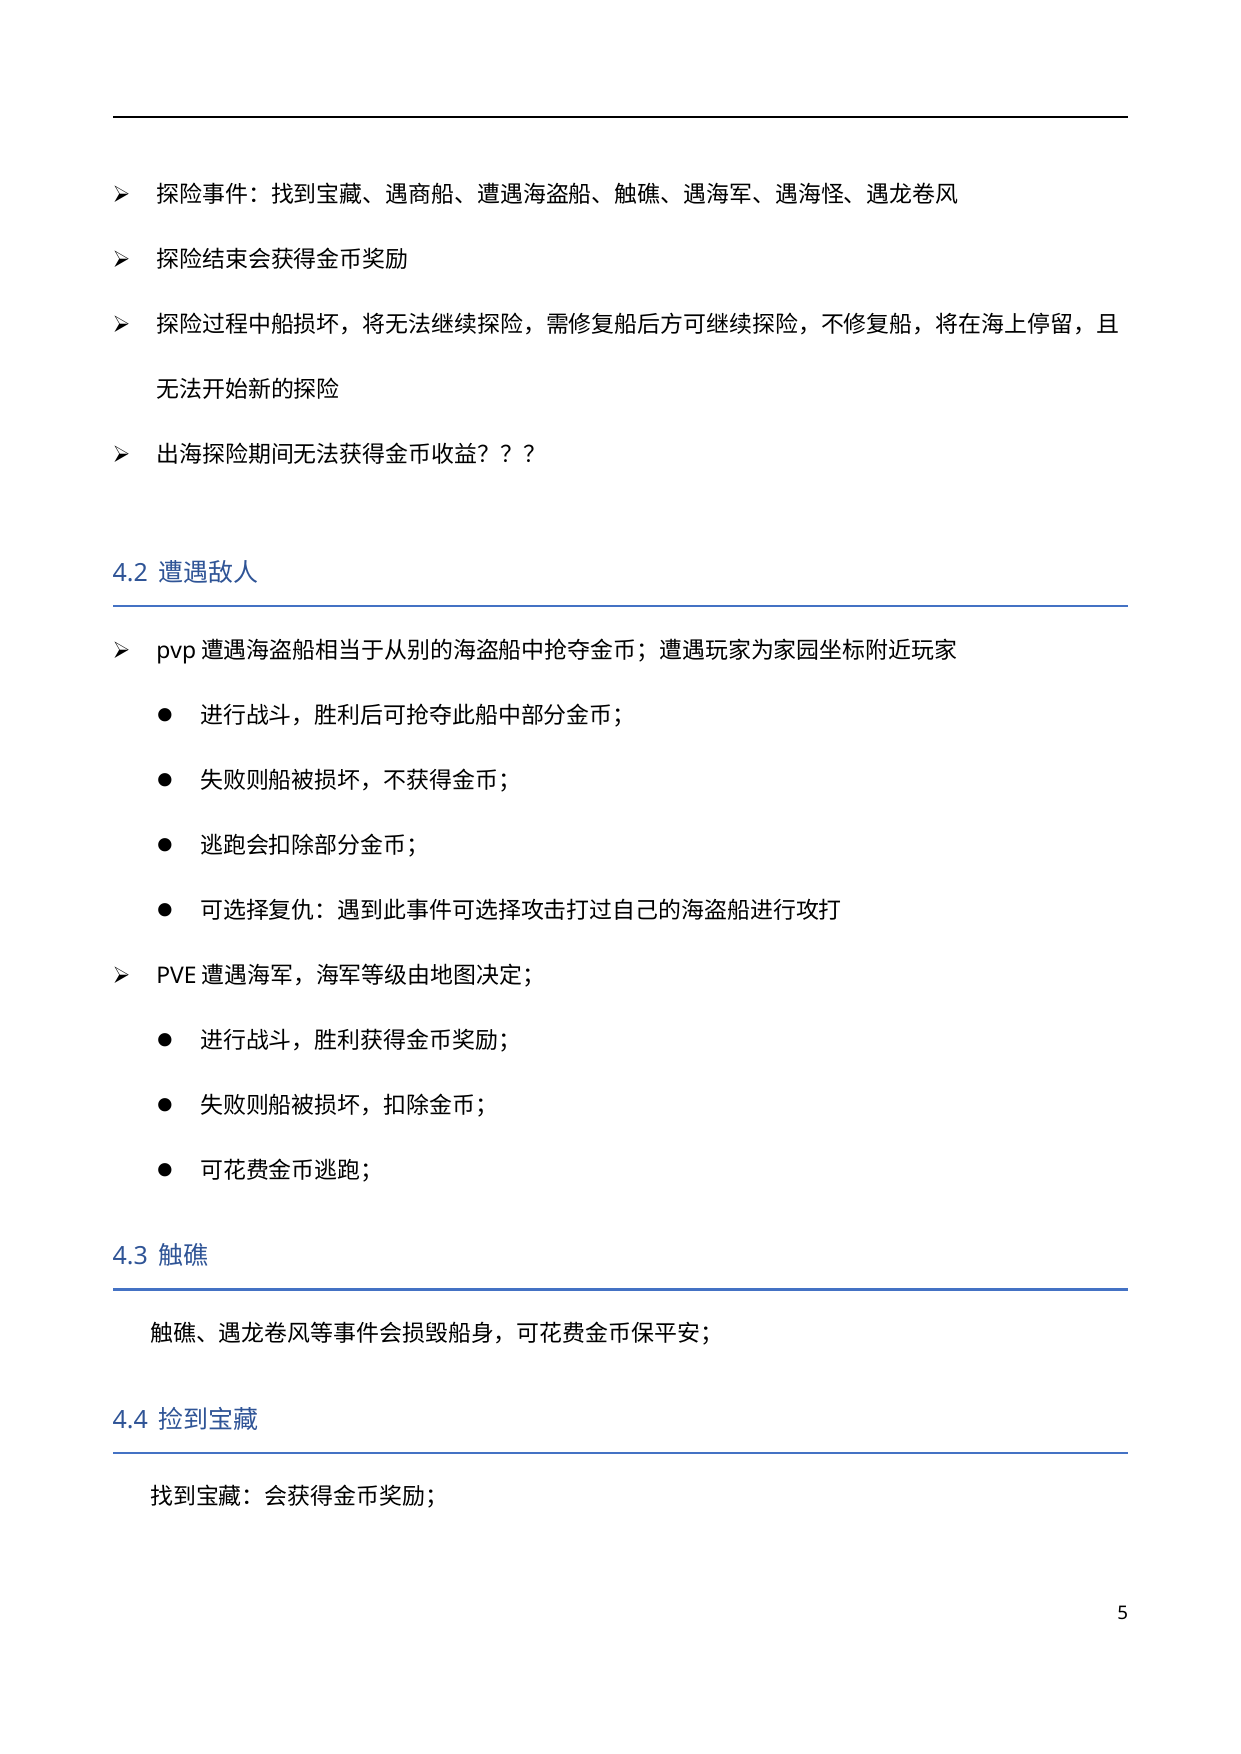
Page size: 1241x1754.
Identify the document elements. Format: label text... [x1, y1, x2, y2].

list 失败则船被损坏，扣除金币； [156, 1071, 1128, 1136]
subtitle 捡到宝藏 [112, 1385, 1128, 1454]
subtitle 触礁 [112, 1221, 1128, 1291]
list 逃跑会扣除部分金币； [156, 811, 1128, 876]
list 失败则船被损坏，不获得金币； [156, 746, 1128, 811]
list 可选择复仇：遇到此事件可选择攻击打过自己的海盗船进行攻打 [156, 876, 1128, 941]
list 进行战斗，胜利后可抢夺此船中部分金币； [156, 681, 1128, 746]
list 探险事件：找到宝藏、遇商船、遭遇海盗船、触礁、遇海军、遇海怪、遇龙卷风 [112, 160, 1128, 225]
list pvp遭遇海盗船相当于从别的海盗船中抢夺金币；遭遇玩家为家园坐标附近玩家 [112, 616, 1128, 681]
list 出海探险期间无法获得金币收益？？？ [112, 420, 1128, 485]
list 进行战斗，胜利获得金币奖励； [156, 1006, 1128, 1071]
list PVE遭遇海军，海军等级由地图决定； [112, 941, 1128, 1006]
list 可花费金币逃跑； [156, 1136, 1128, 1201]
list 探险结束会获得金币奖励 [112, 225, 1128, 290]
subtitle 遭遇敌人 [112, 538, 1128, 607]
text 触礁、遇龙卷风等事件会损毁船身，可花费金币保平安； [112, 1299, 1128, 1364]
list 探险过程中船损坏，将无法继续探险，需修复船后方可继续探险，不修复船，将在海上停留，且无法开始新的探险 [112, 290, 1128, 420]
text 找到宝藏：会获得金币奖励； [112, 1462, 1128, 1527]
